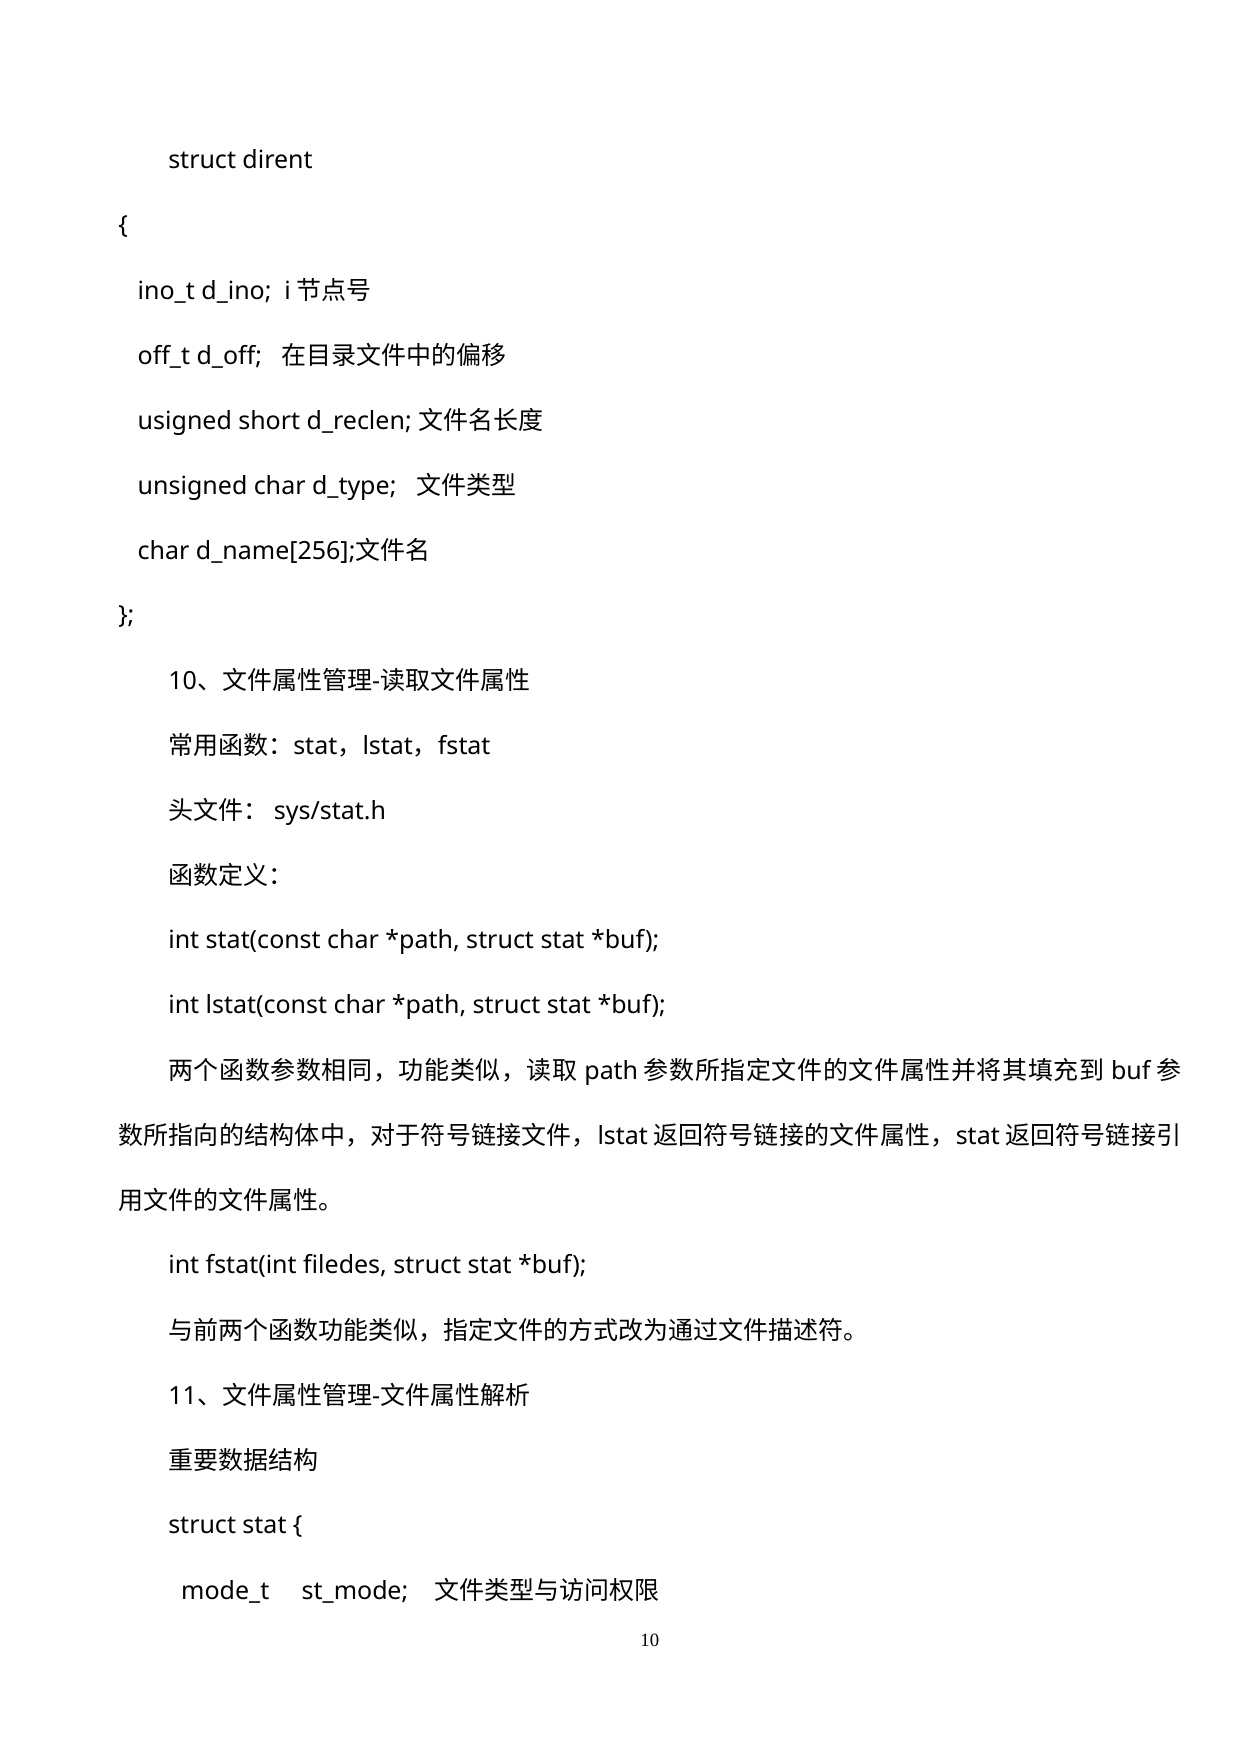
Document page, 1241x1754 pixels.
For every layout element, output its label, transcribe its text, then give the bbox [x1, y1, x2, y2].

text 两个函数参数相同，功能类似，读取path参数所指定文件的文件属性并将其填充到buf参数所指向的结构体中，对于符号链接文件，lstat返回符号链接的文件属性，stat返回符号链接引用文件的文件属性。 [118, 1036, 1181, 1231]
text int stat(const char *path, struct stat *buf); [118, 906, 1181, 971]
text 头文件： sys/stat.h [118, 776, 1181, 841]
text struct dirent { ino_t d_ino; i节点号 off_t d_off; 在目录文件中的偏移 usigned short d_reclen; 文件名长度 unsigned char d_type; 文件类型 char d_name[256];文件名 }; [118, 126, 1181, 646]
text 函数定义： [118, 841, 1181, 906]
text mode_t st_mode; 文件类型与访问权限 [118, 1556, 1181, 1621]
text struct stat { [118, 1491, 1181, 1556]
text 常用函数：stat，lstat，fstat [118, 711, 1181, 776]
text 与前两个函数功能类似，指定文件的方式改为通过文件描述符。 [118, 1296, 1181, 1361]
text 重要数据结构 [118, 1426, 1181, 1491]
text int lstat(const char *path, struct stat *buf); [118, 971, 1181, 1036]
text 11、文件属性管理-文件属性解析 [118, 1361, 1181, 1426]
text 10、文件属性管理-读取文件属性 [118, 646, 1181, 711]
text int fstat(int filedes, struct stat *buf); [118, 1231, 1181, 1296]
